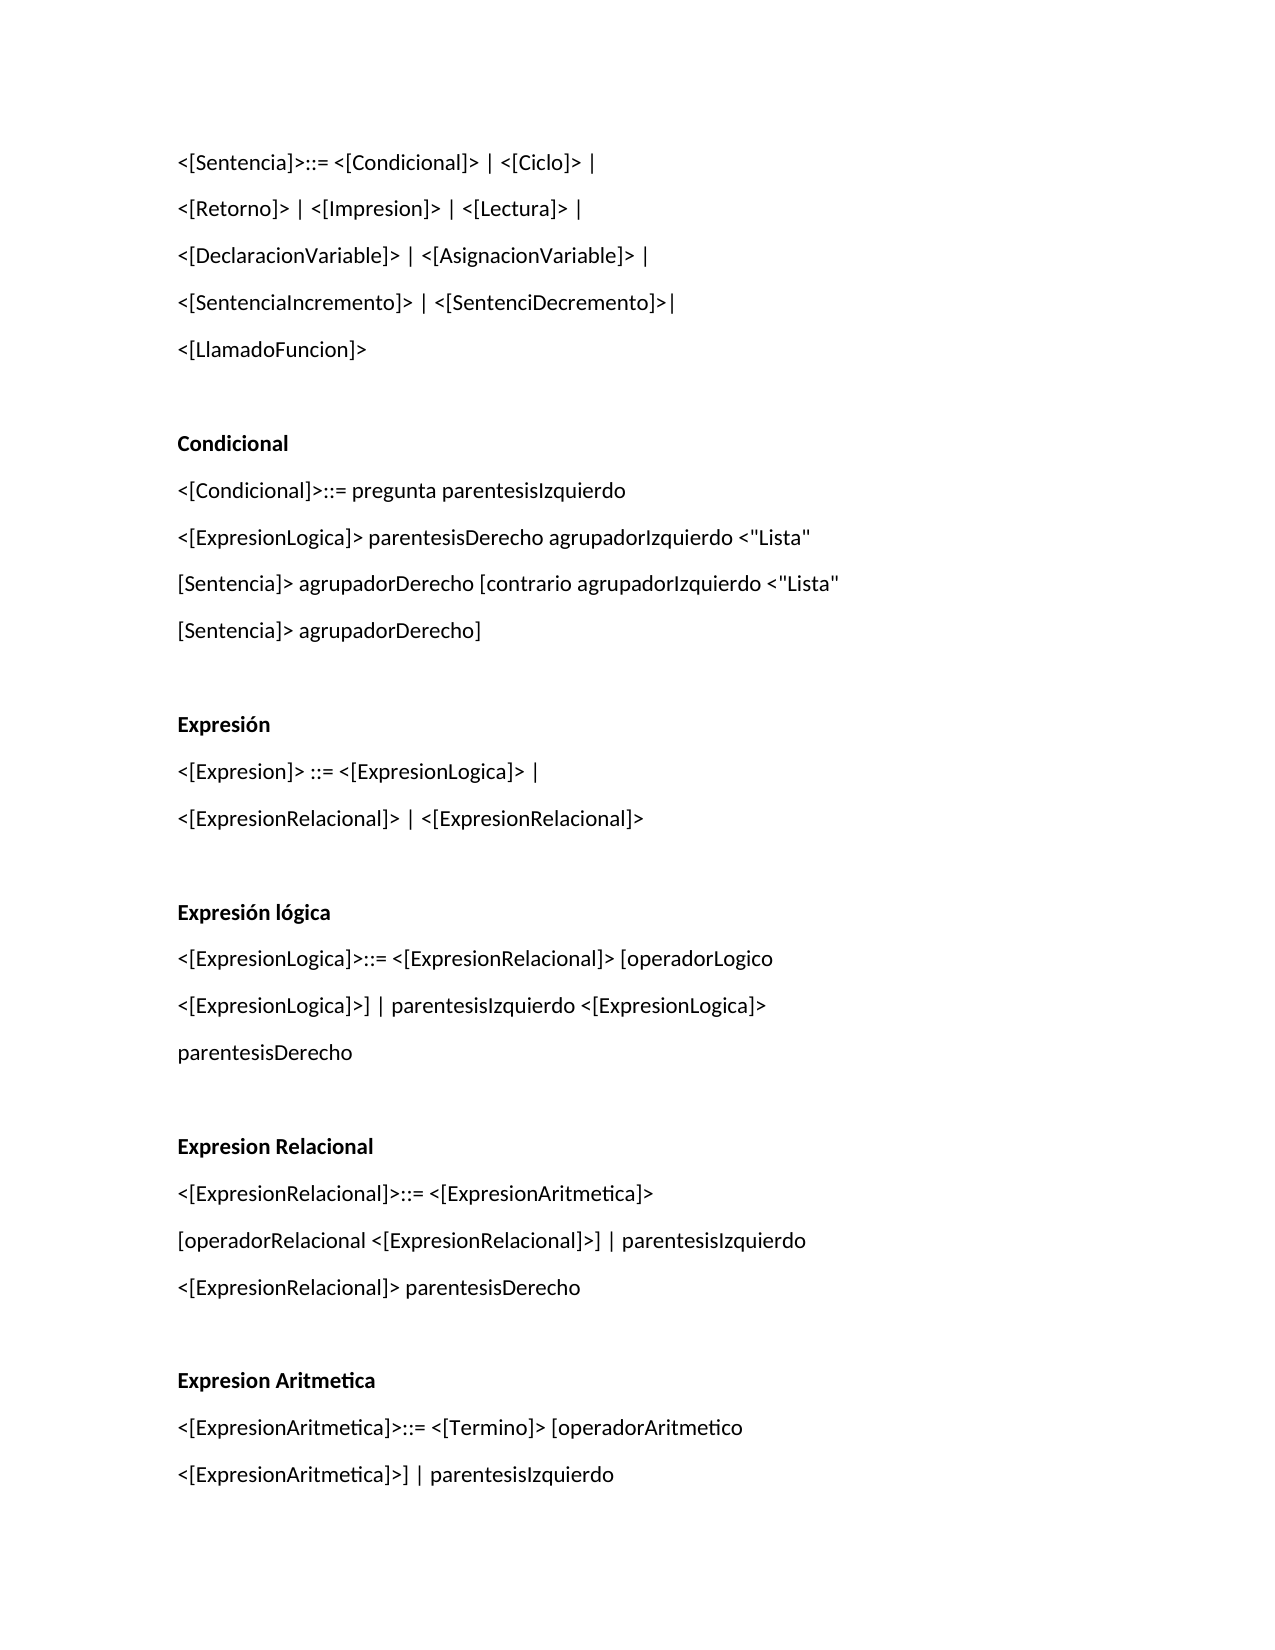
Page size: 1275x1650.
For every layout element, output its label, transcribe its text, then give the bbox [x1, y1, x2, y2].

text <[Condicional]>::= pregunta parentesisIzquierdo [177, 476, 1098, 504]
text <[Sentencia]>::= <[Condicional]> | <[Ciclo]> | [177, 148, 1098, 176]
text <[ExpresionAritmetica]>] | parentesisIzquierdo [177, 1460, 1098, 1488]
text [Sentencia]> agrupadorDerecho [contrario agrupadorIzquierdo <"Lista" [177, 569, 1098, 597]
text <[ExpresionRelacional]>::= <[ExpresionAritmetica]> [177, 1179, 1098, 1207]
text [operadorRelacional <[ExpresionRelacional]>] | parentesisIzquierdo [177, 1226, 1098, 1254]
text <[ExpresionLogica]> parentesisDerecho agrupadorIzquierdo <"Lista" [177, 523, 1098, 551]
text <[SentenciaIncremento]> | <[SentenciDecremento]>| [177, 288, 1098, 316]
text <[Expresion]> ::= <[ExpresionLogica]> | [177, 757, 1098, 785]
text <[ExpresionRelacional]> | <[ExpresionRelacional]> [177, 804, 1098, 832]
text Condicional [177, 429, 1098, 457]
text [Sentencia]> agrupadorDerecho] [177, 616, 1098, 644]
text <[Retorno]> | <[Impresion]> | <[Lectura]> | [177, 194, 1098, 222]
text Expresion Aritmetica [177, 1366, 1098, 1394]
text <[ExpresionLogica]>] | parentesisIzquierdo <[ExpresionLogica]> [177, 991, 1098, 1019]
text Expresion Relacional [177, 1132, 1098, 1160]
text <[ExpresionLogica]>::= <[ExpresionRelacional]> [operadorLogico [177, 944, 1098, 972]
text Expresión [177, 710, 1098, 738]
text <[ExpresionAritmetica]>::= <[Termino]> [operadorAritmetico [177, 1413, 1098, 1441]
text Expresión lógica [177, 898, 1098, 926]
text parentesisDerecho [177, 1038, 1098, 1066]
text <[ExpresionRelacional]> parentesisDerecho [177, 1273, 1098, 1301]
text <[DeclaracionVariable]> | <[AsignacionVariable]> | [177, 241, 1098, 269]
text <[LlamadoFuncion]> [177, 335, 1098, 363]
